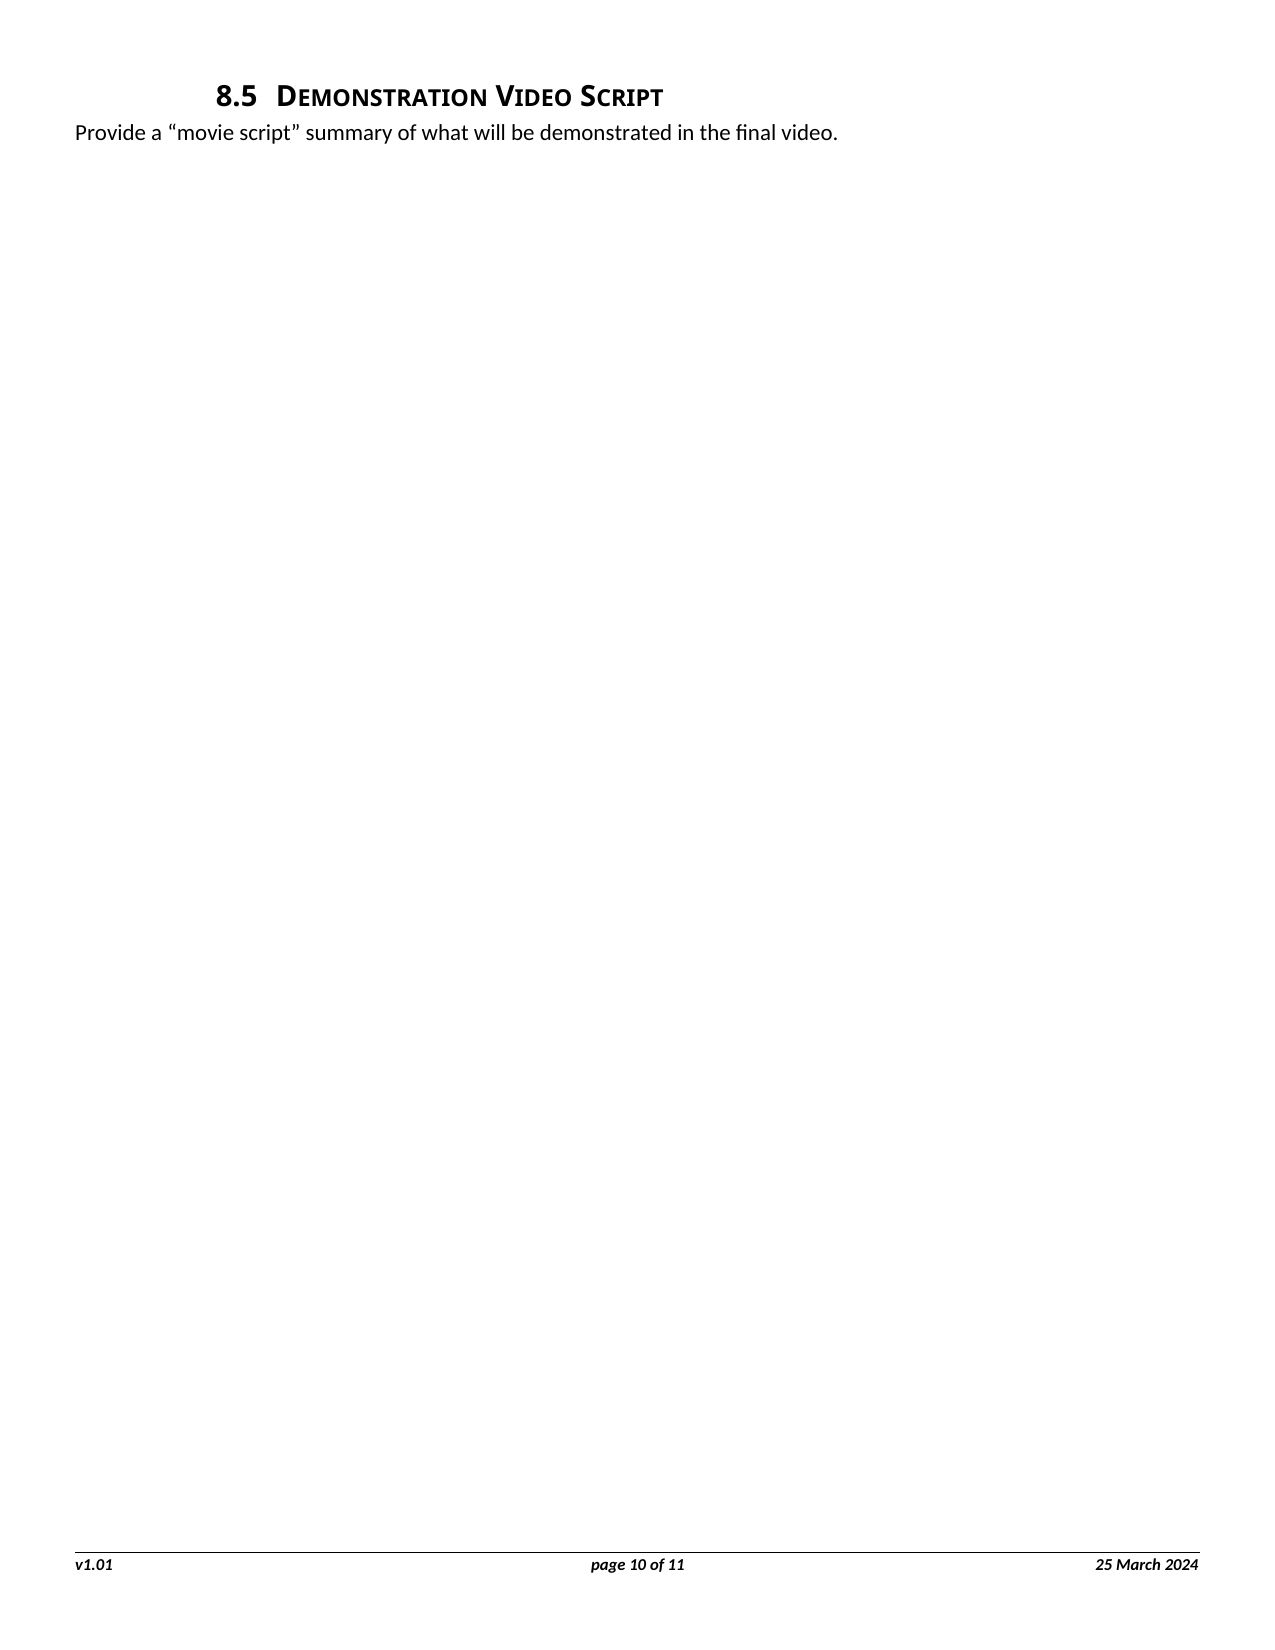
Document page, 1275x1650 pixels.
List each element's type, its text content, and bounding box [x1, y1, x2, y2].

text Provide a “movie script” summary of what will be demonstrated in the final video. [75, 118, 1200, 146]
subtitle Demonstration Video Script [216, 75, 1200, 115]
